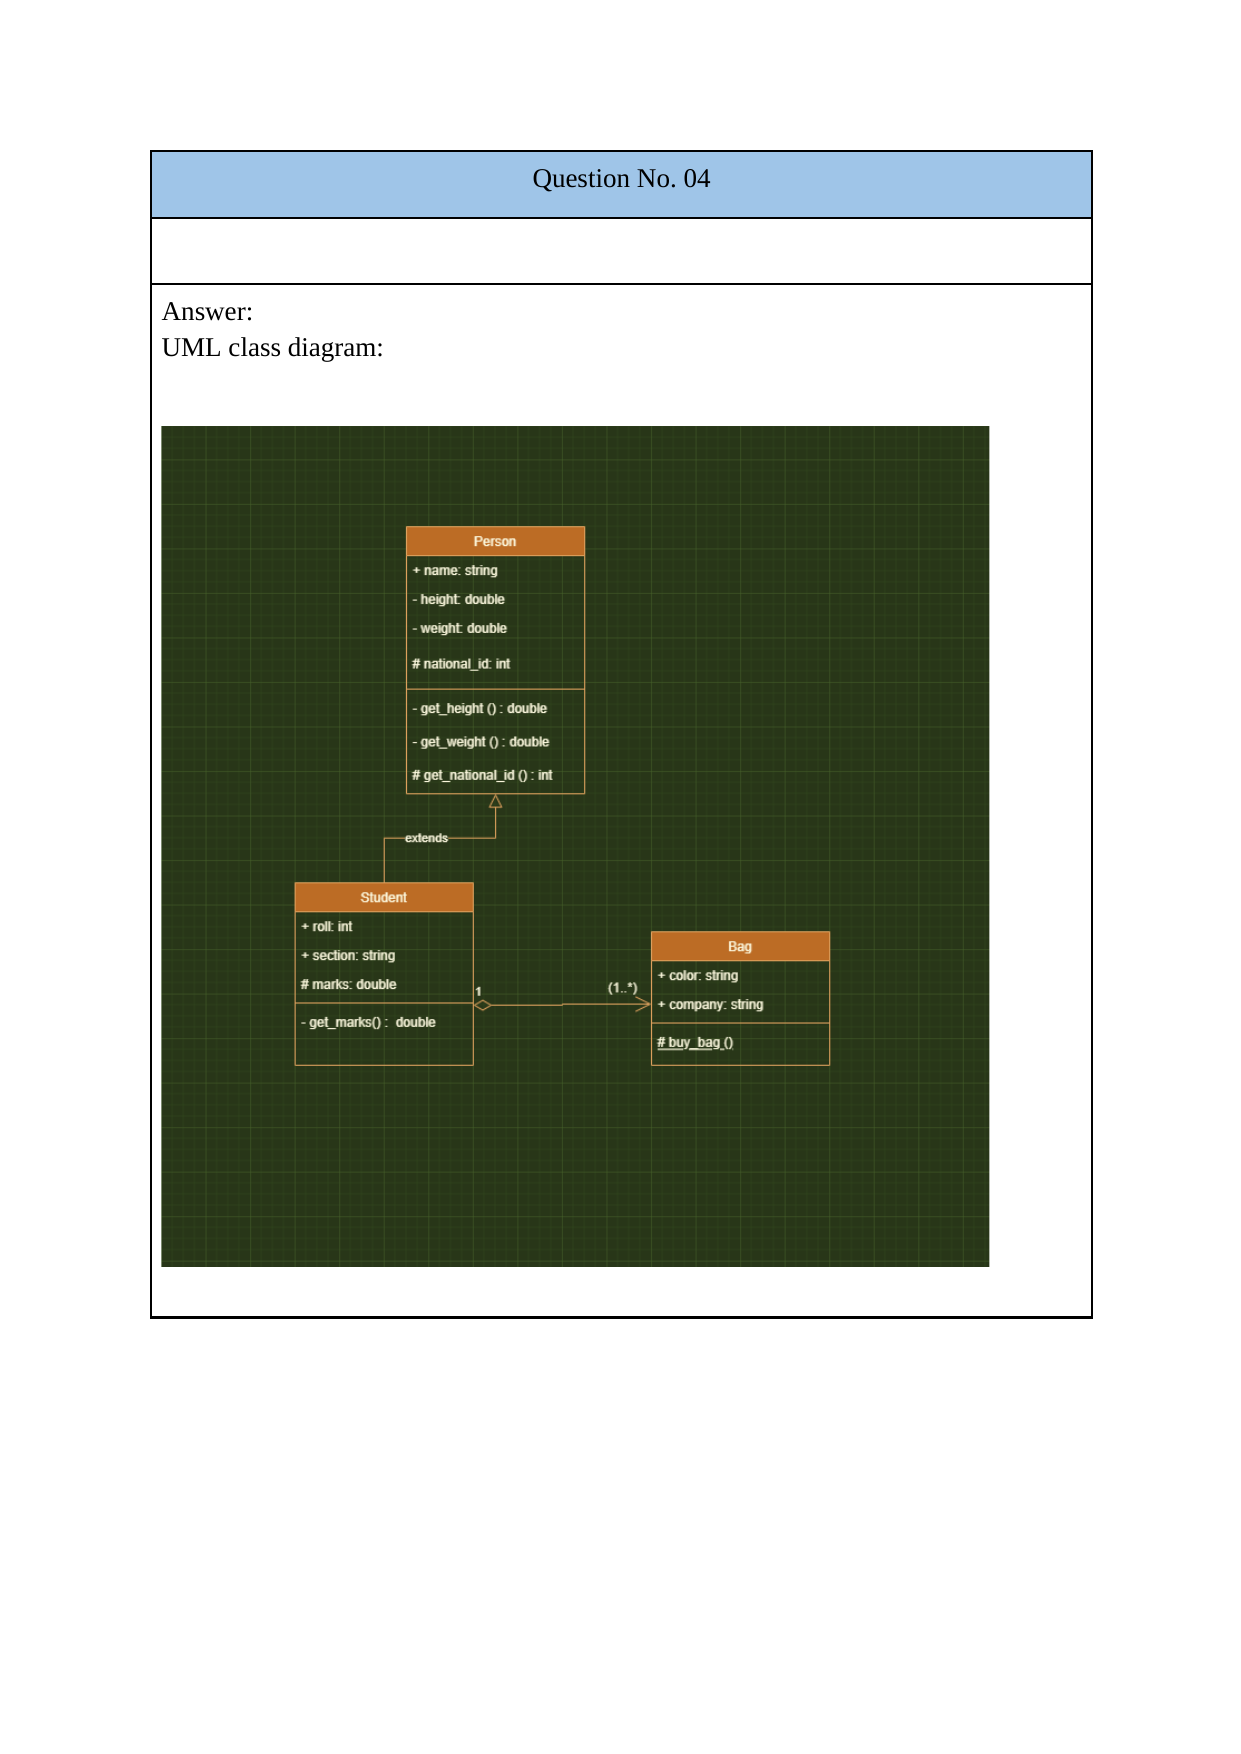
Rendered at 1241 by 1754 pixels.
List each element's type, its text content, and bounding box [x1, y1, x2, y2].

table_cell [152, 219, 1091, 282]
table_header Question No. 04 [152, 152, 1091, 217]
table_cell Answer: UML class diagram: [152, 285, 1091, 1316]
picture [161, 426, 990, 1267]
